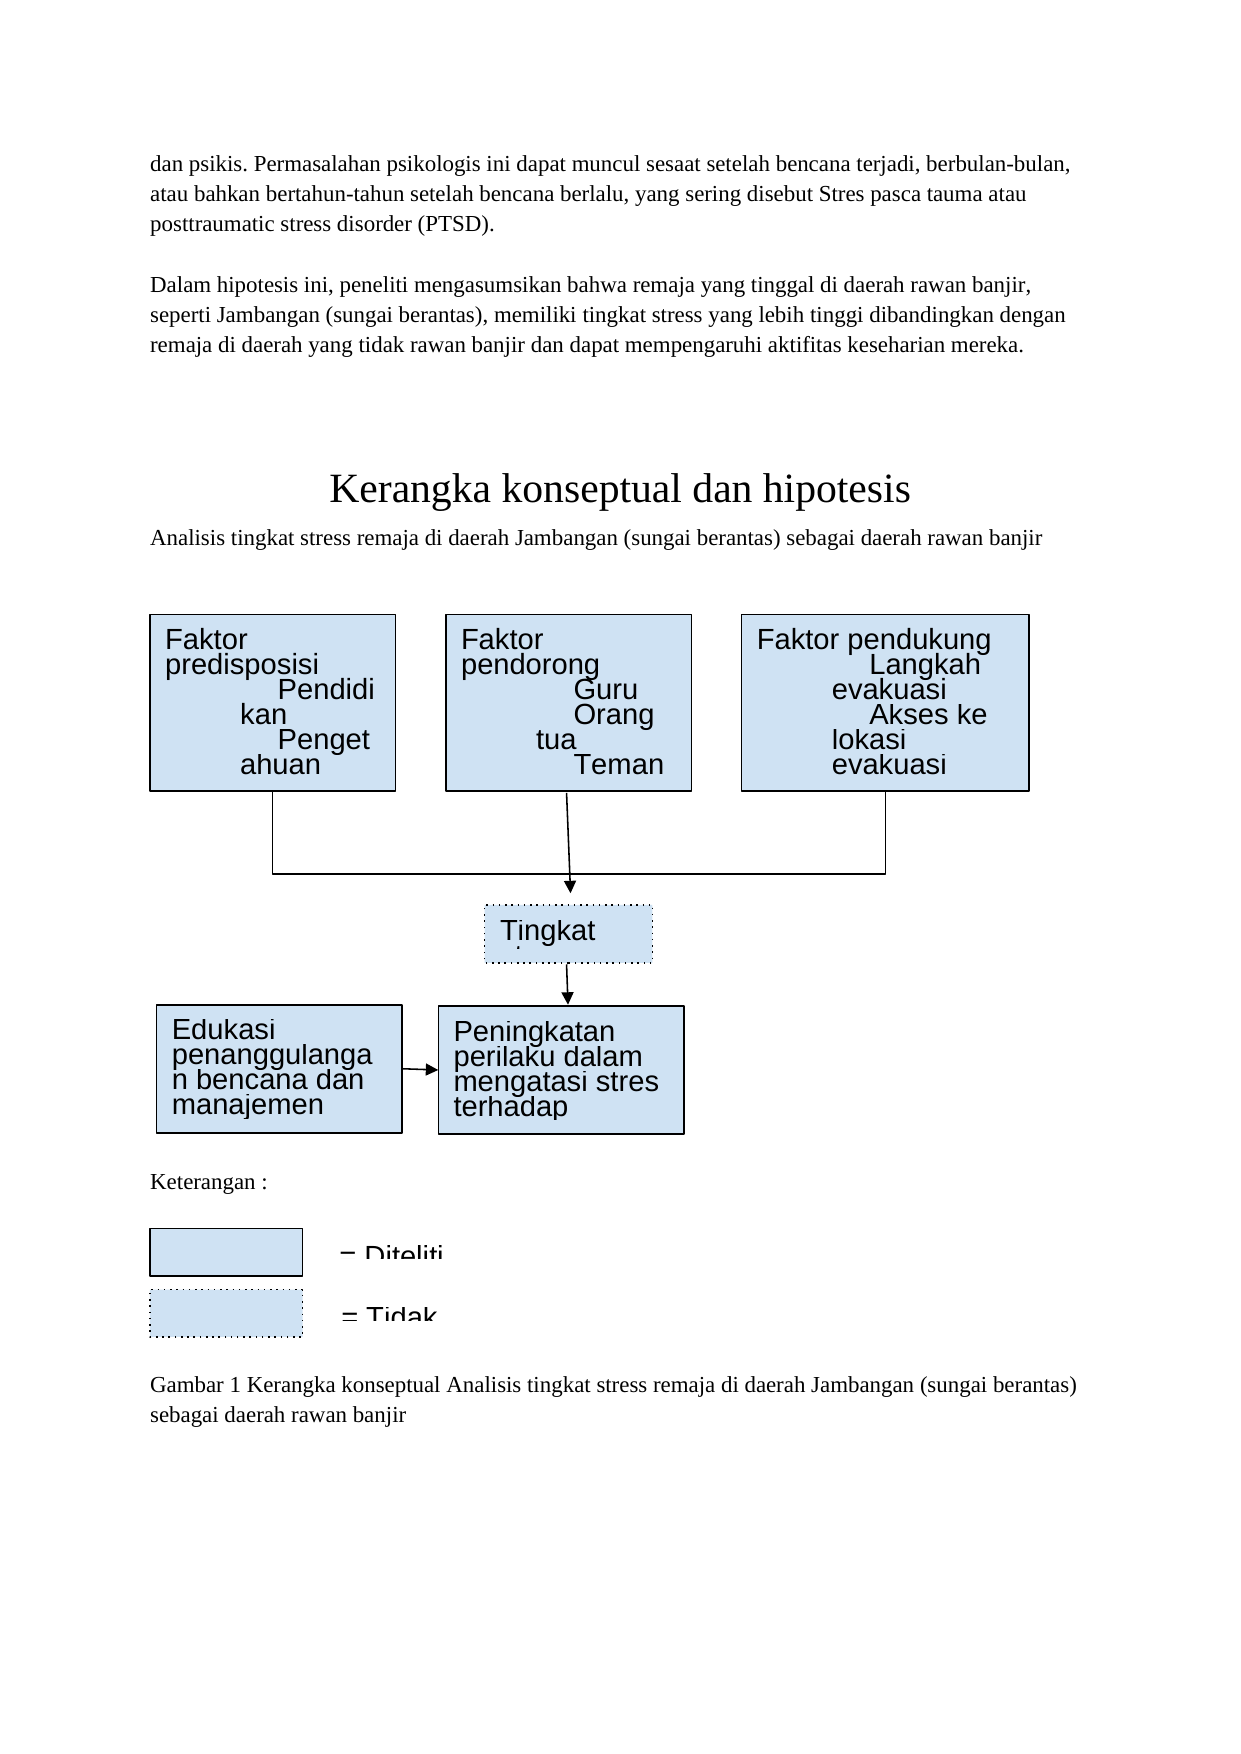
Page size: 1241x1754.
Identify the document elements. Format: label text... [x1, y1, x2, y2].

text Dalam hipotesis ini, peneliti mengasumsikan bahwa remaja yang tinggal di daerah rawan banjir, seperti Jambangan (sungai berantas), memiliki tingkat stress yang lebih tinggi dibandingkan dengan remaja di daerah yang tidak rawan banjir dan dapat mempengaruhi aktifitas keseharian mereka. [150, 271, 1090, 358]
subtitle Kerangka konseptual dan hipotesis [150, 463, 1090, 511]
text Analisis tingkat stress remaja di daerah Jambangan (sungai berantas) sebagai daerah rawan banjir [150, 524, 1090, 550]
text Gambar 1 Kerangka konseptual Analisis tingkat stress remaja di daerah Jambangan (sungai berantas) sebagai daerah rawan banjir [150, 1371, 1090, 1428]
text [150, 150, 1090, 237]
text Keterangan : [150, 1168, 1090, 1195]
